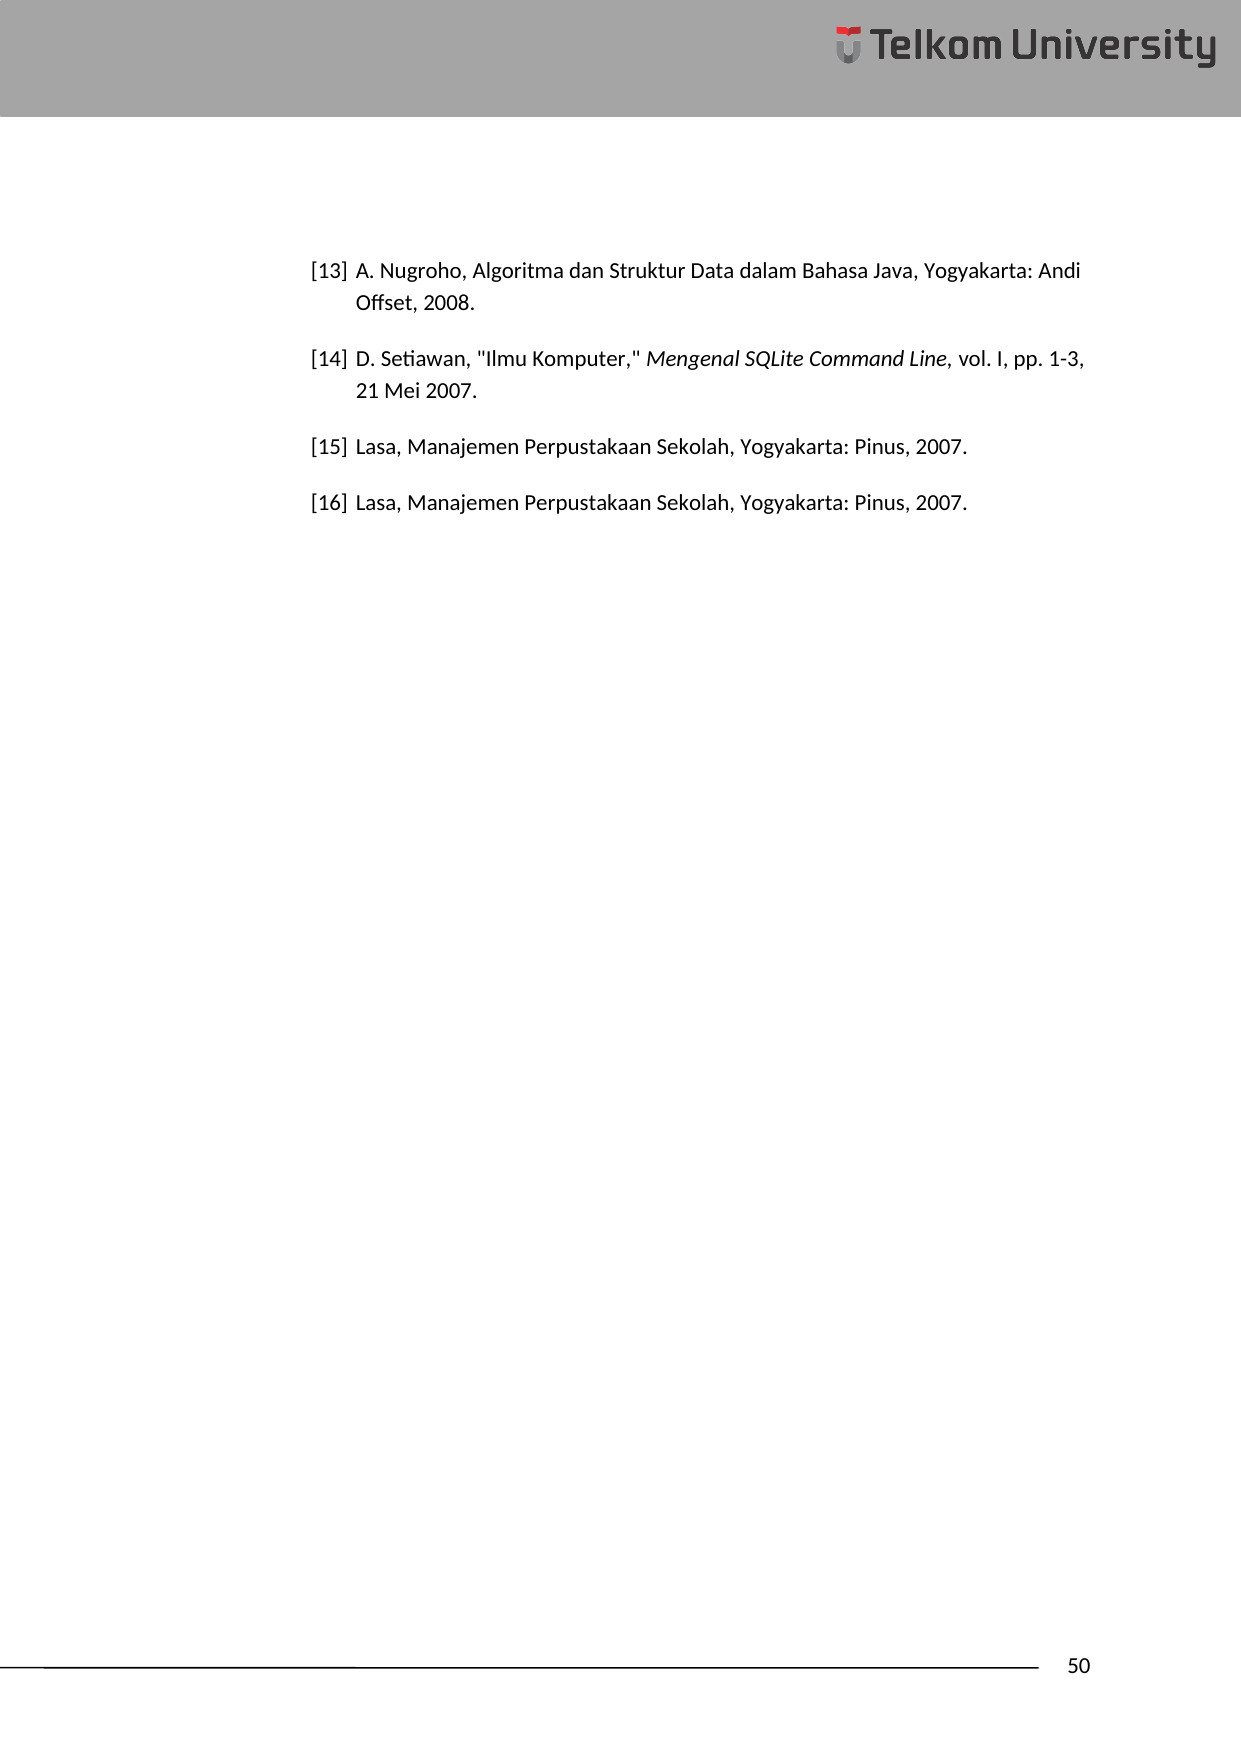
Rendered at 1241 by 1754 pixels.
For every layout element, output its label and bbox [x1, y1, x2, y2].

picture [836, 26, 1216, 68]
